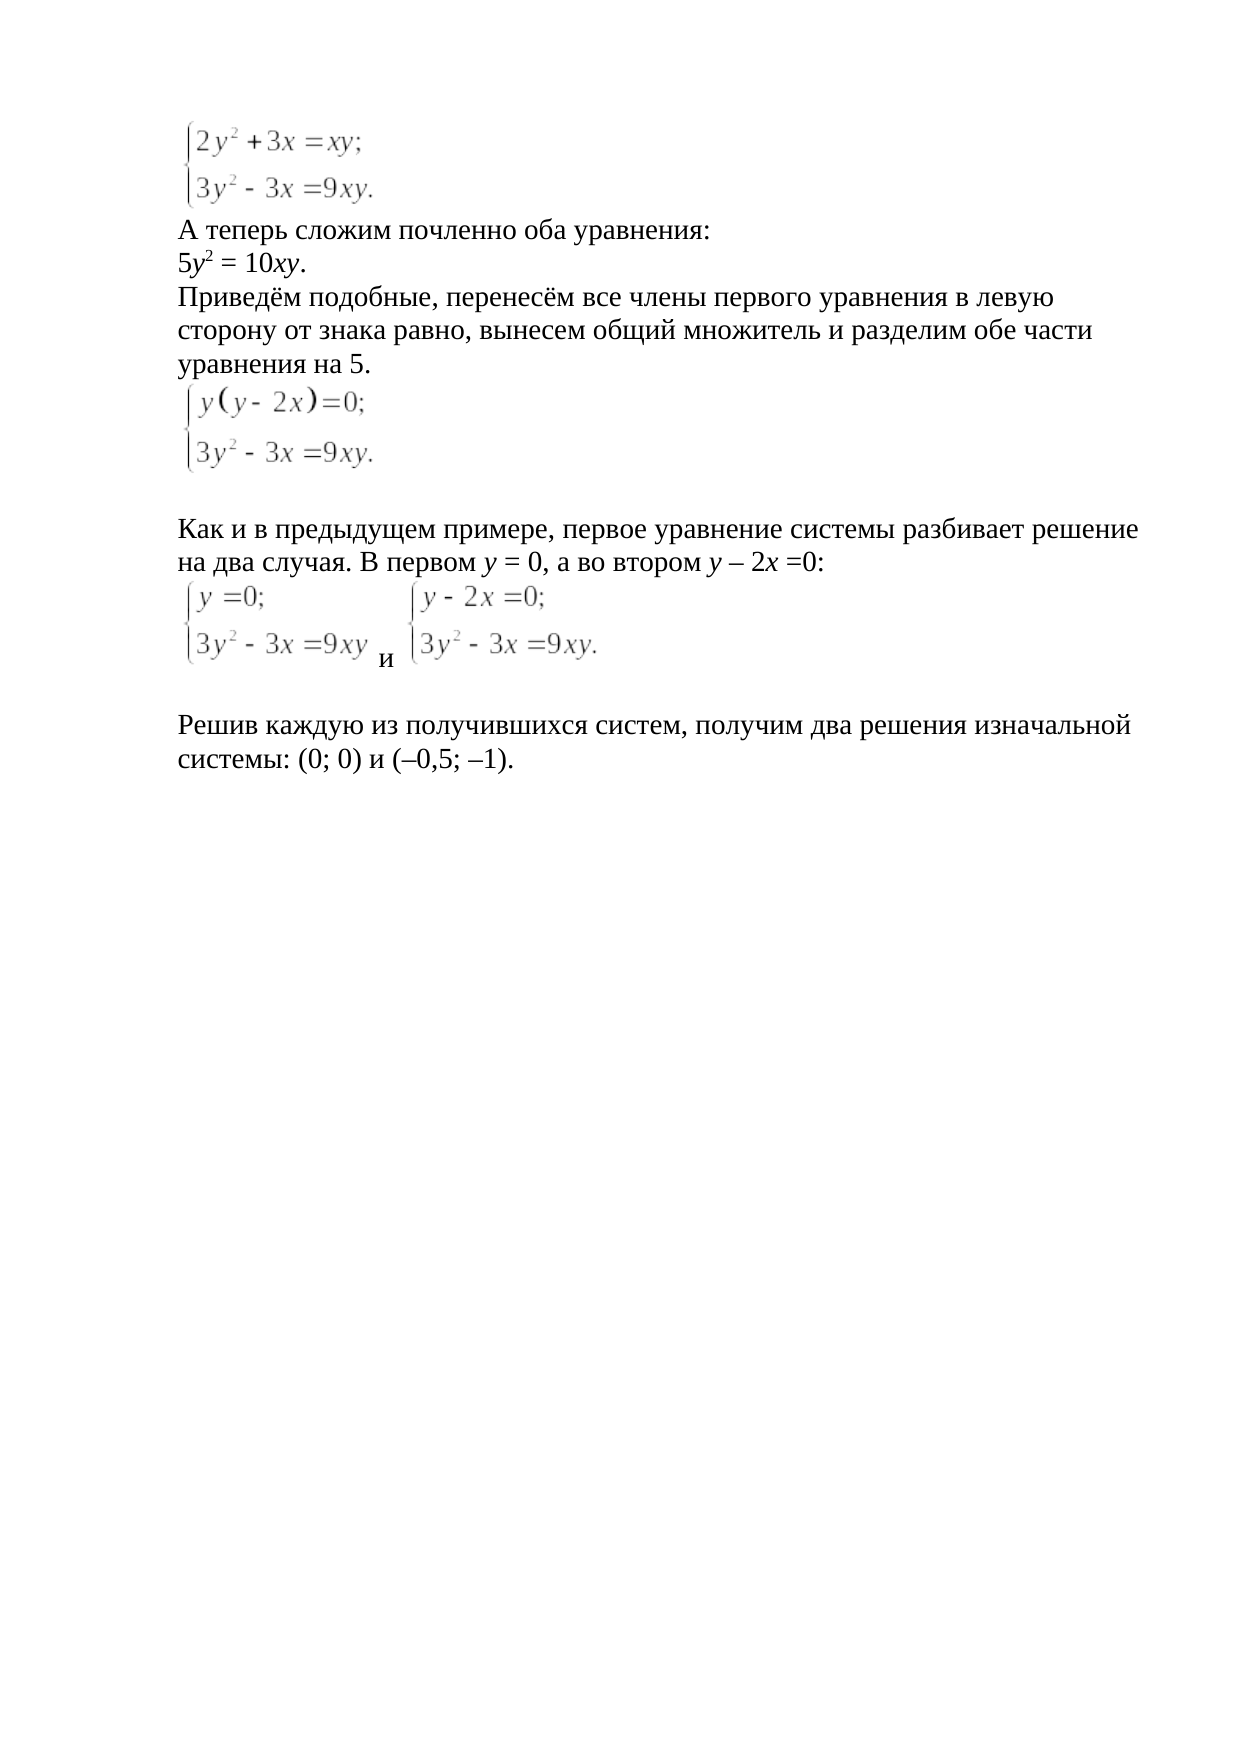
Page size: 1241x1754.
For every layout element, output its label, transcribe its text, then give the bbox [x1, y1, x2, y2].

text Приведём подобные, перенесём все члены первого уравнения в левую сторону от знака равно, вынесем общий множитель и разделим обе части уравнения на 5. [177, 279, 1152, 379]
text Как и в предыдущем примере, первое уравнение системы разбивает решение на два случая. В первом y = 0, а во втором y – 2x =0: [177, 511, 1152, 578]
text Решив каждую из получившихся систем, получим два решения изначальной системы: (0; 0) и (–0,5; –1). [177, 707, 1152, 774]
text А теперь сложим почленно оба уравнения: [177, 212, 1152, 245]
text 5y2 = 10xy. [177, 245, 1152, 279]
text и [177, 578, 1152, 674]
